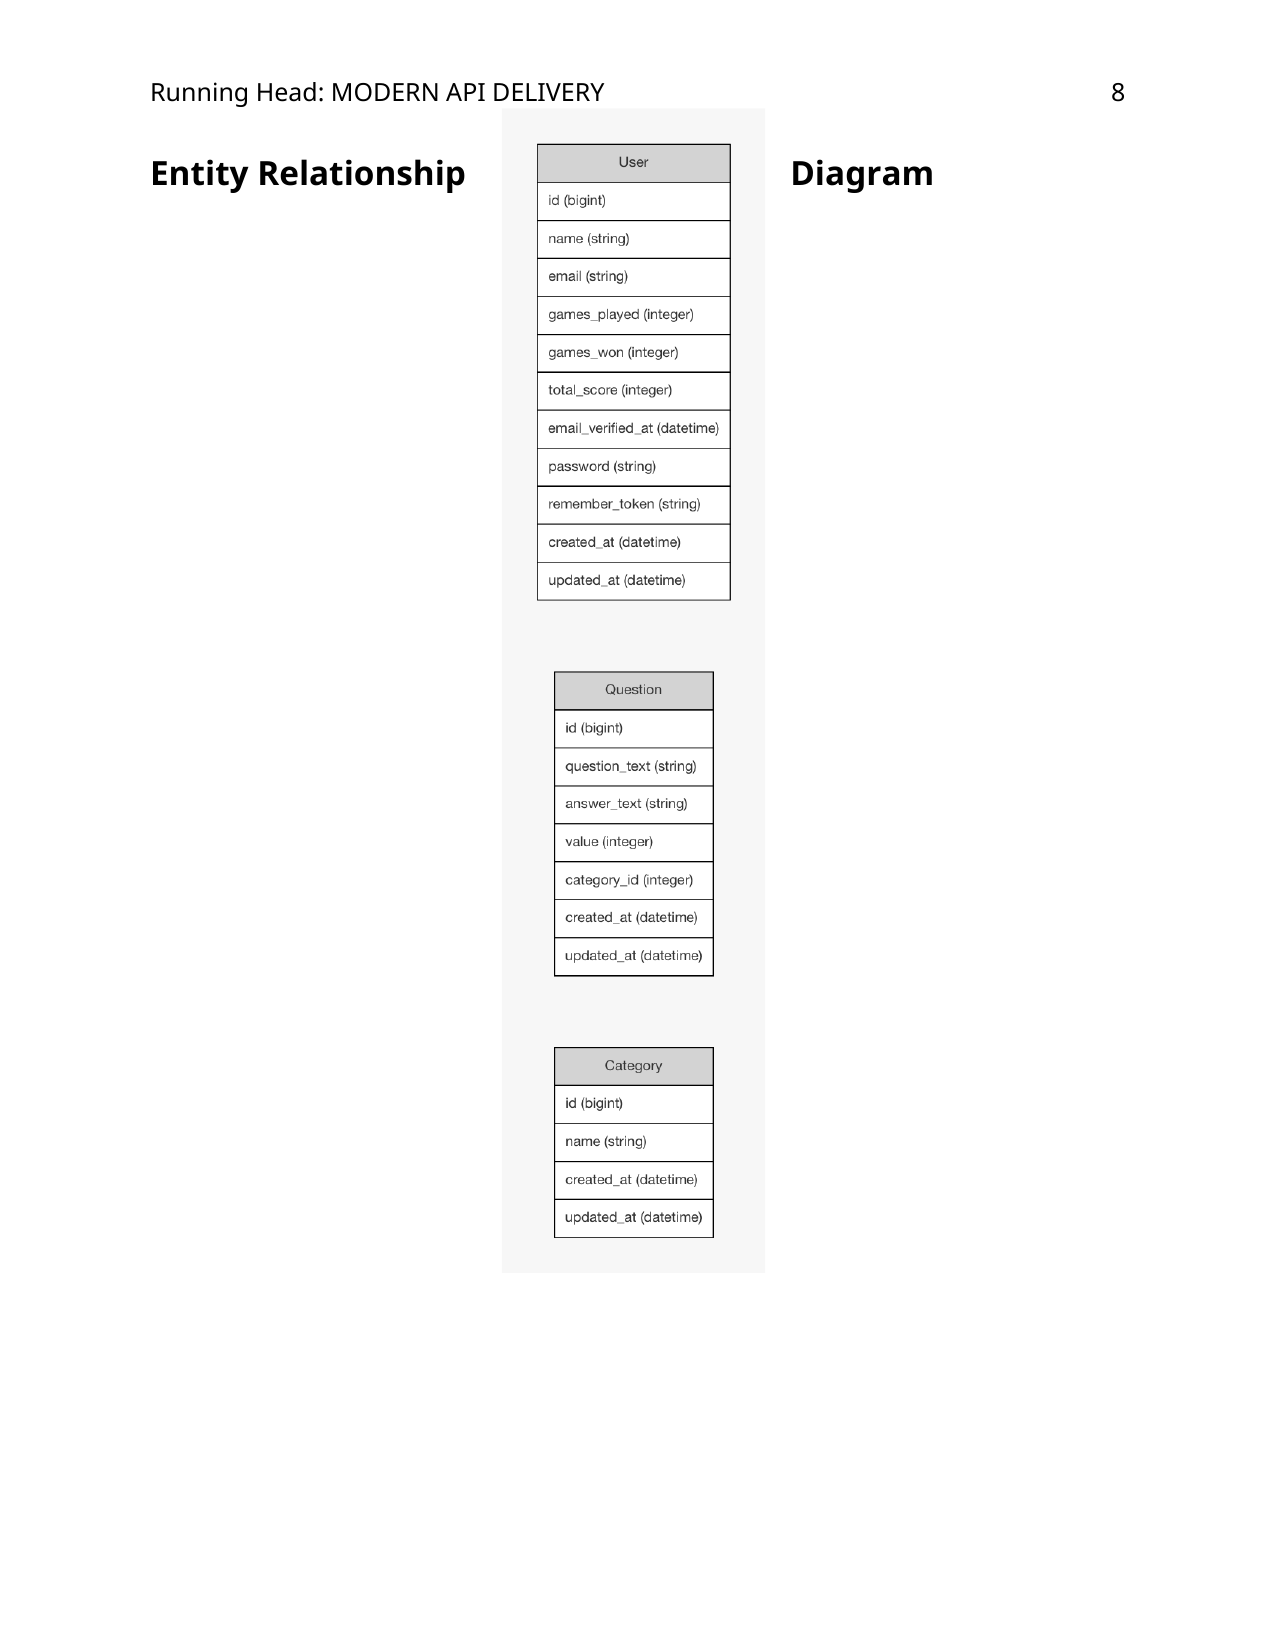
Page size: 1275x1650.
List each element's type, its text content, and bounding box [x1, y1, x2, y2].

subtitle Entity Relationship Diagram [150, 150, 501, 195]
subtitle Entity Relationship Diagram [766, 150, 1125, 195]
picture [501, 108, 766, 1273]
